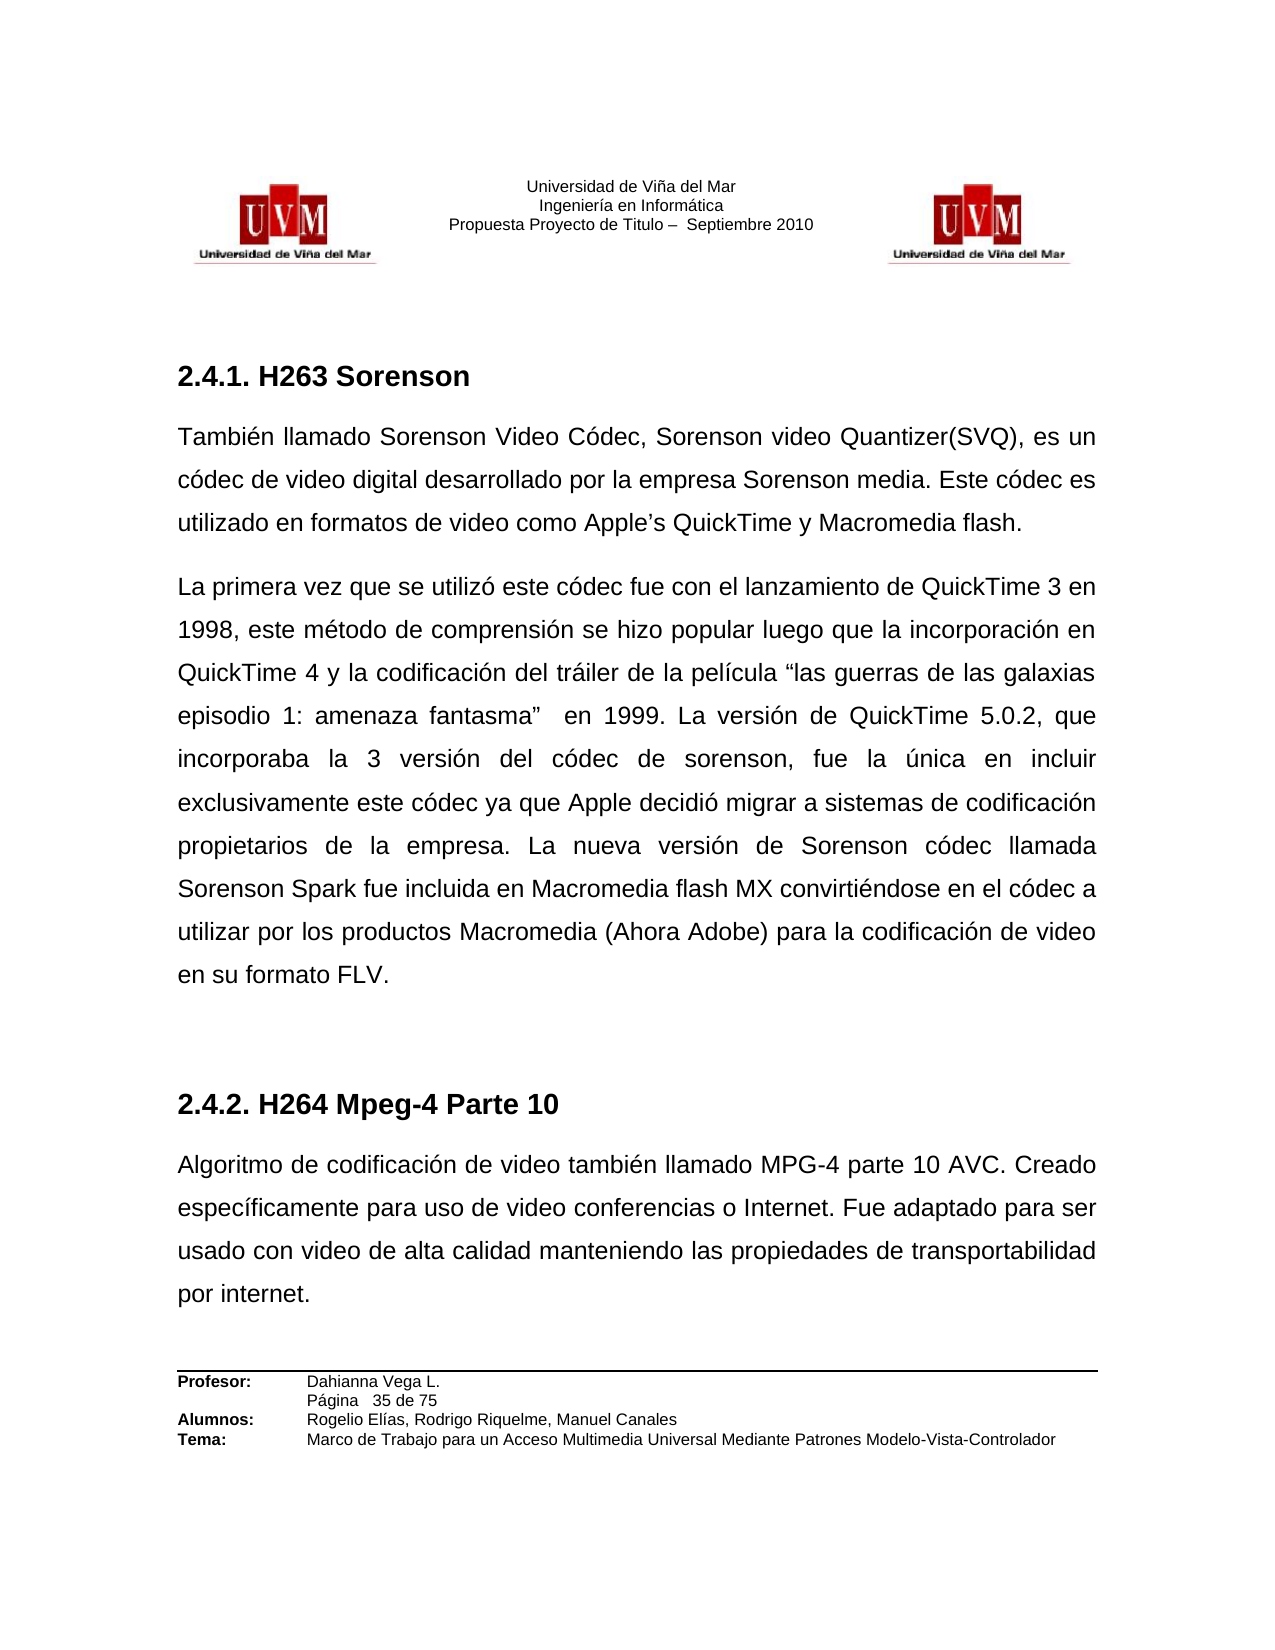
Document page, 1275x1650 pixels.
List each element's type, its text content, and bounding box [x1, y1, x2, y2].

picture [871, 176, 1084, 267]
subtitle 2.4.1. H263 Sorenson [177, 359, 1098, 392]
subtitle 2.4.2. H264 Mpeg-4 Parte 10 [177, 1087, 1098, 1120]
text También llamado Sorenson Video Códec, Sorenson video Quantizer(SVQ), es un códec de video digital desarrollado por la empresa Sorenson media. Este códec es utilizado en formatos de video como Apple’s QuickTime y Macromedia flash. [177, 422, 1098, 537]
text La primera vez que se utilizó este códec fue con el lanzamiento de QuickTime 3 en 1998, este método de comprensión se hizo popular luego que la incorporación en QuickTime 4 y la codificación del tráiler de la película “las guerras de las galaxias episodio 1: amenaza fantasma” en 1999. La versión de QuickTime 5.0.2, que incorporaba la 3 versión del códec de sorenson, fue la única en incluir exclusivamente este códec ya que Apple decidió migrar a sistemas de codificación propietarios de la empresa. La nueva versión de Sorenson códec llamada Sorenson Spark fue incluida en Macromedia flash MX convirtiéndose en el códec a utilizar por los productos Macromedia (Ahora Adobe) para la codificación de video en su formato FLV. [177, 572, 1098, 989]
picture [177, 176, 390, 267]
text Algoritmo de codificación de video también llamado MPG-4 parte 10 AVC. Creado específicamente para uso de video conferencias o Internet. Fue adaptado para ser usado con video de alta calidad manteniendo las propiedades de transportabilidad por internet. [177, 1149, 1098, 1308]
